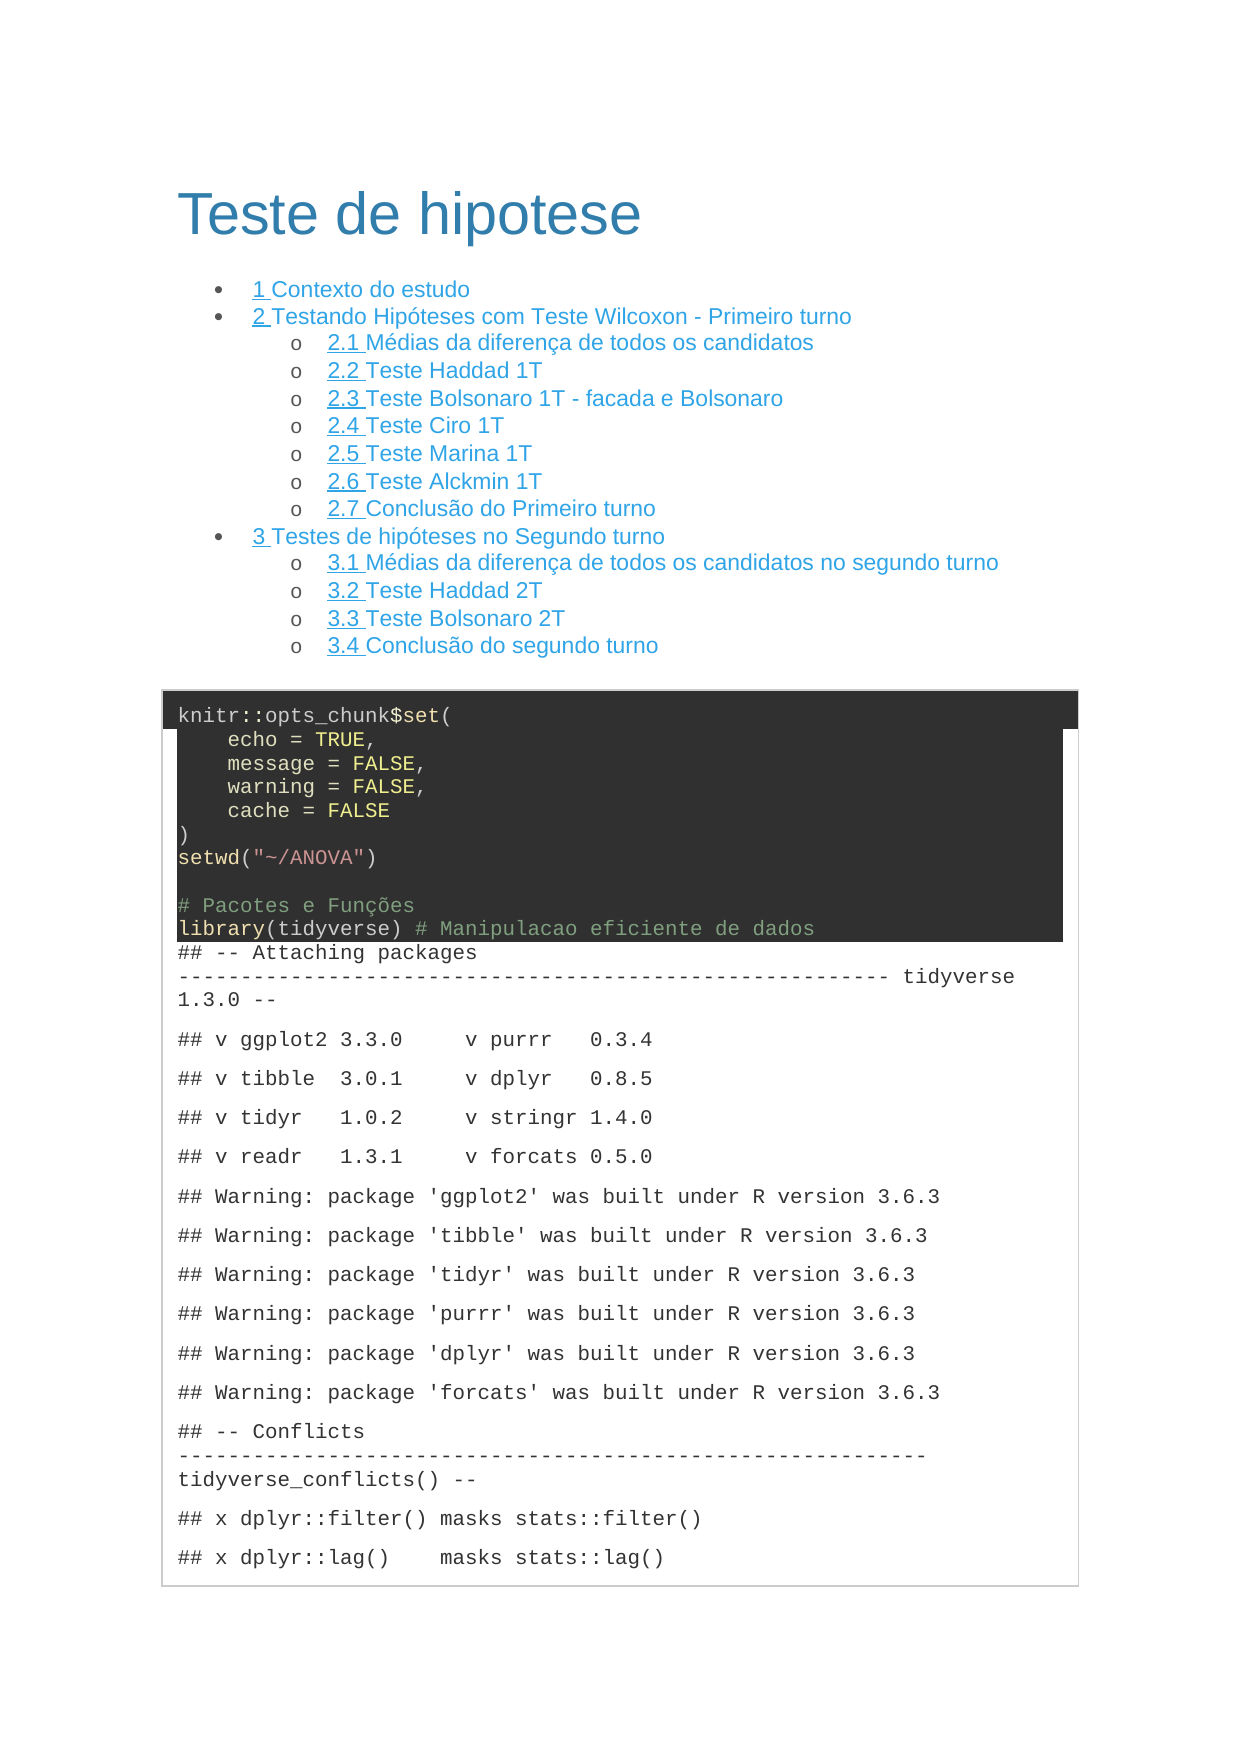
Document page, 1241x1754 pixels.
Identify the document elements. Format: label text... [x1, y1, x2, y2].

text ## Warning: package 'forcats' was built under R version 3.6.3 [163, 1366, 1078, 1405]
list 3.4 Conclusão do segundo turno [290, 632, 1063, 660]
text ## Warning: package 'dplyr' was built under R version 3.6.3 [163, 1327, 1078, 1366]
list 3.1 Médias da diferença de todos os candidatos no segundo turno [290, 549, 1063, 577]
text ## v readr 1.3.1 v forcats 0.5.0 [163, 1130, 1078, 1169]
list 2.3 Teste Bolsonaro 1T - facada e Bolsonaro [290, 384, 1063, 412]
text # Pacotes e Funções [177, 895, 1063, 918]
list 3.2 Teste Haddad 2T [290, 577, 1063, 605]
text warning = FALSE, [177, 776, 1063, 800]
text message = FALSE, [177, 753, 1063, 776]
text ## x dplyr::filter() masks stats::filter() [163, 1492, 1078, 1531]
text ## v ggplot2 3.3.0 v purrr 0.3.4 [163, 1012, 1078, 1052]
list 3 Testes de hipóteses no Segundo turno [215, 523, 1063, 549]
list 2.6 Teste Alckmin 1T [290, 468, 1063, 495]
text ## Warning: package 'ggplot2' was built under R version 3.6.3 [163, 1169, 1078, 1209]
text ## -- Conflicts ------------------------------------------------------------ tidyverse_conflicts() -- [163, 1405, 1078, 1492]
text ## Warning: package 'tibble' was built under R version 3.6.3 [163, 1209, 1078, 1248]
text ## x dplyr::lag() masks stats::lag() [163, 1531, 1078, 1585]
list 3.3 Teste Bolsonaro 2T [290, 605, 1063, 632]
list 2.4 Teste Ciro 1T [290, 412, 1063, 440]
text ## -- Attaching packages --------------------------------------------------------- tidyverse 1.3.0 -- [177, 942, 1063, 1012]
text library(tidyverse) # Manipulacao eficiente de dados [177, 918, 1063, 942]
text ## Warning: package 'tidyr' was built under R version 3.6.3 [163, 1248, 1078, 1287]
text cache = FALSE [177, 800, 1063, 824]
list 2.5 Teste Marina 1T [290, 440, 1063, 468]
list 2.1 Médias da diferença de todos os candidatos [290, 329, 1063, 357]
text echo = TRUE, [177, 729, 1063, 753]
list 2 Testando Hipóteses com Teste Wilcoxon - Primeiro turno [215, 303, 1063, 329]
text ## v tidyr 1.0.2 v stringr 1.4.0 [163, 1091, 1078, 1130]
subtitle Teste de hipotese [177, 179, 1063, 247]
text knitr::opts_chunk$set( [163, 691, 1078, 729]
list 2.2 Teste Haddad 1T [290, 357, 1063, 384]
text ) [177, 824, 1063, 847]
text setwd("~/ANOVA") [177, 847, 1063, 871]
list 1 Contexto do estudo [215, 276, 1063, 303]
text ## v tibble 3.0.1 v dplyr 0.8.5 [163, 1052, 1078, 1091]
text ## Warning: package 'purrr' was built under R version 3.6.3 [163, 1287, 1078, 1327]
list 2.7 Conclusão do Primeiro turno [290, 495, 1063, 523]
